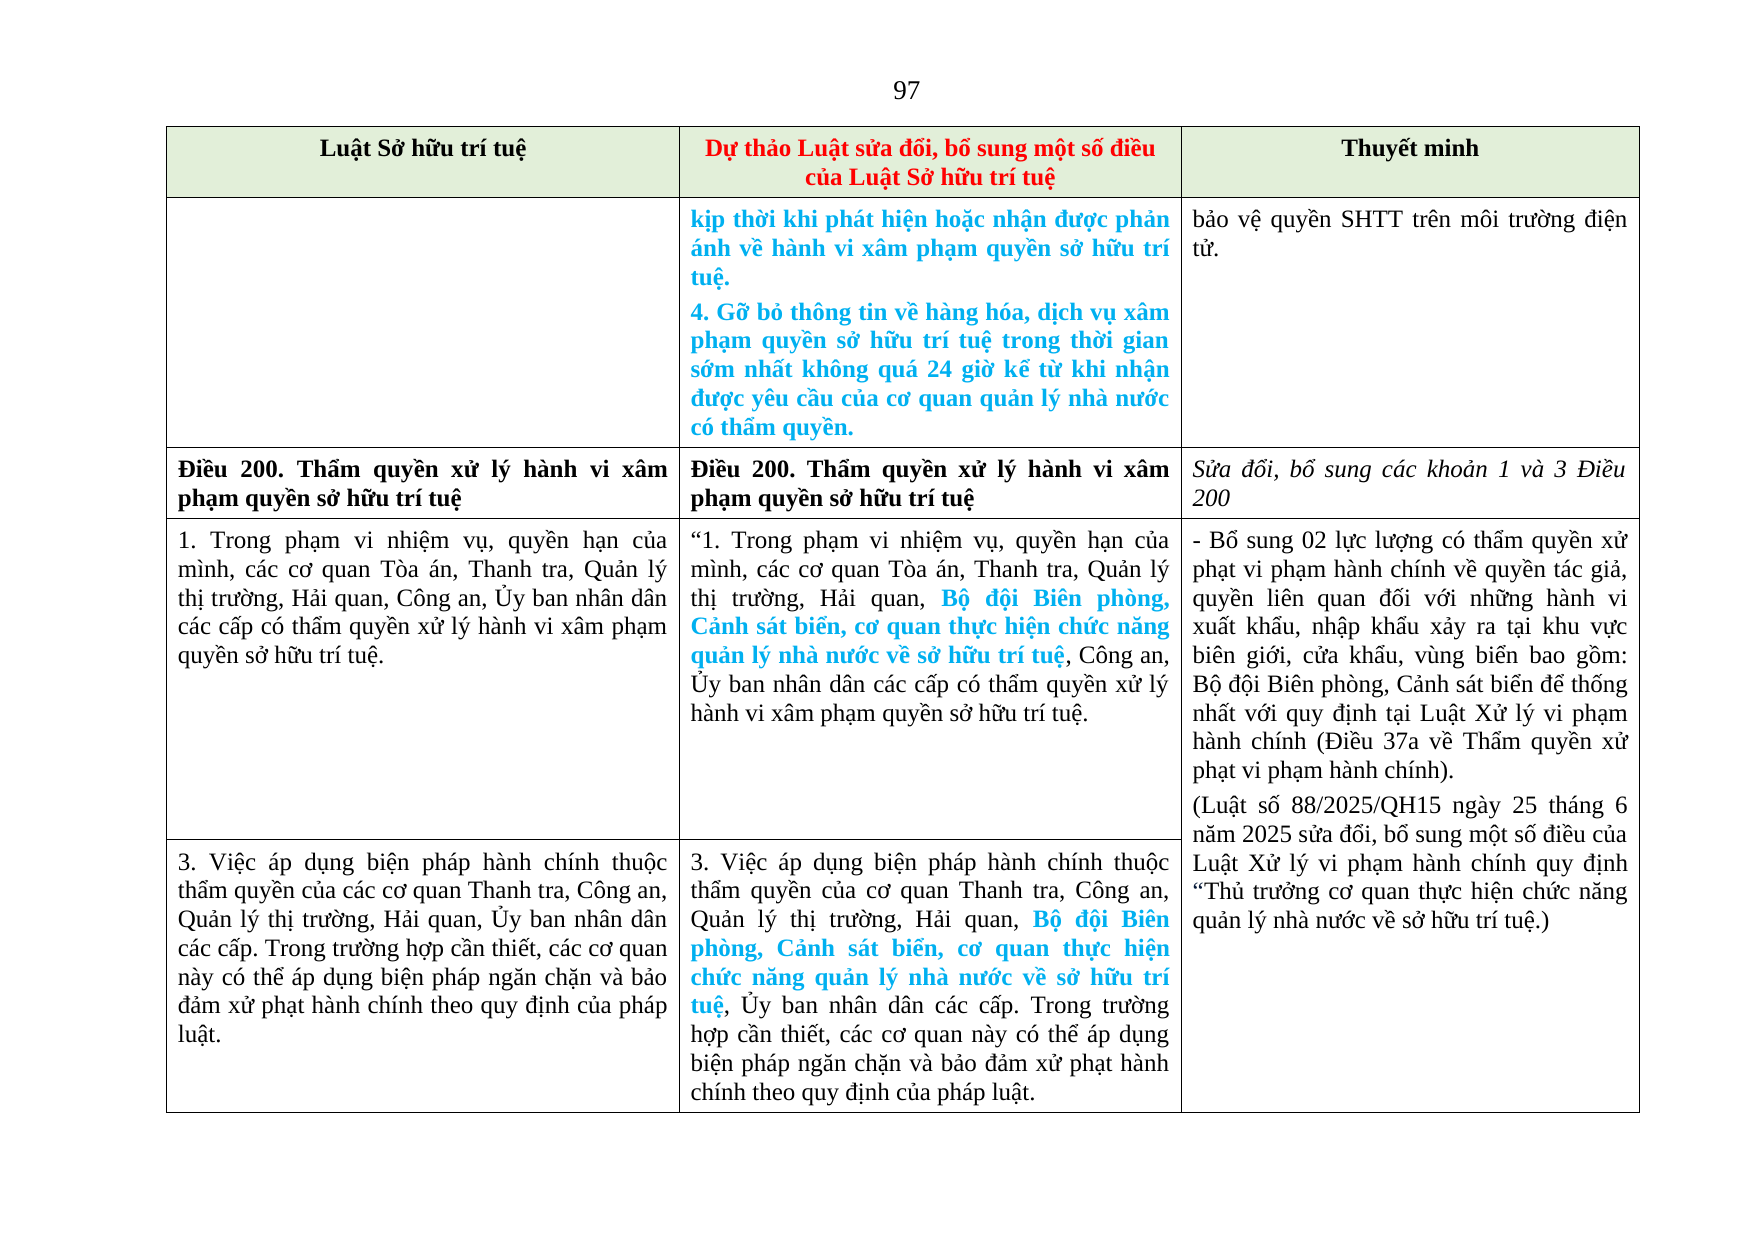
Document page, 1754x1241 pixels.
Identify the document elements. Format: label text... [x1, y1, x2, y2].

table_cell “1. Trong phạm vi nhiệm vụ, quyền hạn của mình, các cơ quan Tòa án, Thanh tra, Quản lý thị trường, Hải quan, Bộ đội Biên phòng, Cảnh sát biển, cơ quan thực hiện chức năng quản lý nhà nước về sở hữu trí tuệ, Công an, Ủy ban nhân dân các cấp có thẩm quyền xử lý hành vi xâm phạm quyền sở hữu trí tuệ. [680, 519, 1181, 839]
table_cell 3. Việc áp dụng biện pháp hành chính thuộc thẩm quyền của các cơ quan Thanh tra, Công an, Quản lý thị trường, Hải quan, Ủy ban nhân dân các cấp. Trong trường hợp cần thiết, các cơ quan này có thể áp dụng biện pháp ngăn chặn và bảo đảm xử phạt hành chính theo quy định của pháp luật. [167, 840, 679, 1112]
table_cell [167, 198, 679, 447]
table_cell Điều 200. Thẩm quyền xử lý hành vi xâm phạm quyền sở hữu trí tuệ [167, 448, 679, 518]
table_cell 1. Trong phạm vi nhiệm vụ, quyền hạn của mình, các cơ quan Tòa án, Thanh tra, Quản lý thị trường, Hải quan, Công an, Ủy ban nhân dân các cấp có thẩm quyền xử lý hành vi xâm phạm quyền sở hữu trí tuệ. [167, 519, 679, 839]
table_cell Điều 200. Thẩm quyền xử lý hành vi xâm phạm quyền sở hữu trí tuệ [680, 448, 1181, 518]
table_header Thuyết minh [1182, 127, 1639, 197]
table_cell - Bổ sung 02 lực lượng có thẩm quyền xử phạt vi phạm hành chính về quyền tác giả, quyền liên quan đối với những hành vi xuất khẩu, nhập khẩu xảy ra tại khu vực biên giới, cửa khẩu, vùng biển bao gồm: Bộ đội Biên phòng, Cảnh sát biển để thống nhất với quy định tại Luật Xử lý vi phạm hành chính (Điều 37a về Thẩm quyền xử phạt vi phạm hành chính). (Luật số 88/2025/QH15 ngày 25 tháng 6 năm 2025 sửa đổi, bổ sung một số điều của Luật Xử lý vi phạm hành chính quy định “Thủ trưởng cơ quan thực hiện chức năng quản lý nhà nước về sở hữu trí tuệ.) [1182, 519, 1639, 1112]
table_cell 3. Việc áp dụng biện pháp hành chính thuộc thẩm quyền của cơ quan Thanh tra, Công an, Quản lý thị trường, Hải quan, Bộ đội Biên phòng, Cảnh sát biển, cơ quan thực hiện chức năng quản lý nhà nước về sở hữu trí tuệ, Ủy ban nhân dân các cấp. Trong trường hợp cần thiết, các cơ quan này có thể áp dụng biện pháp ngăn chặn và bảo đảm xử phạt hành chính theo quy định của pháp luật. [680, 840, 1181, 1112]
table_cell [1182, 198, 1639, 447]
table_header Luật Sở hữu trí tuệ [167, 127, 679, 197]
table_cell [680, 198, 1181, 447]
table_header Dự thảo Luật sửa đổi, bổ sung một số điều của Luật Sở hữu trí tuệ [680, 127, 1181, 197]
table_cell Sửa đổi, bổ sung các khoản 1 và 3 Điều 200 [1182, 448, 1639, 518]
